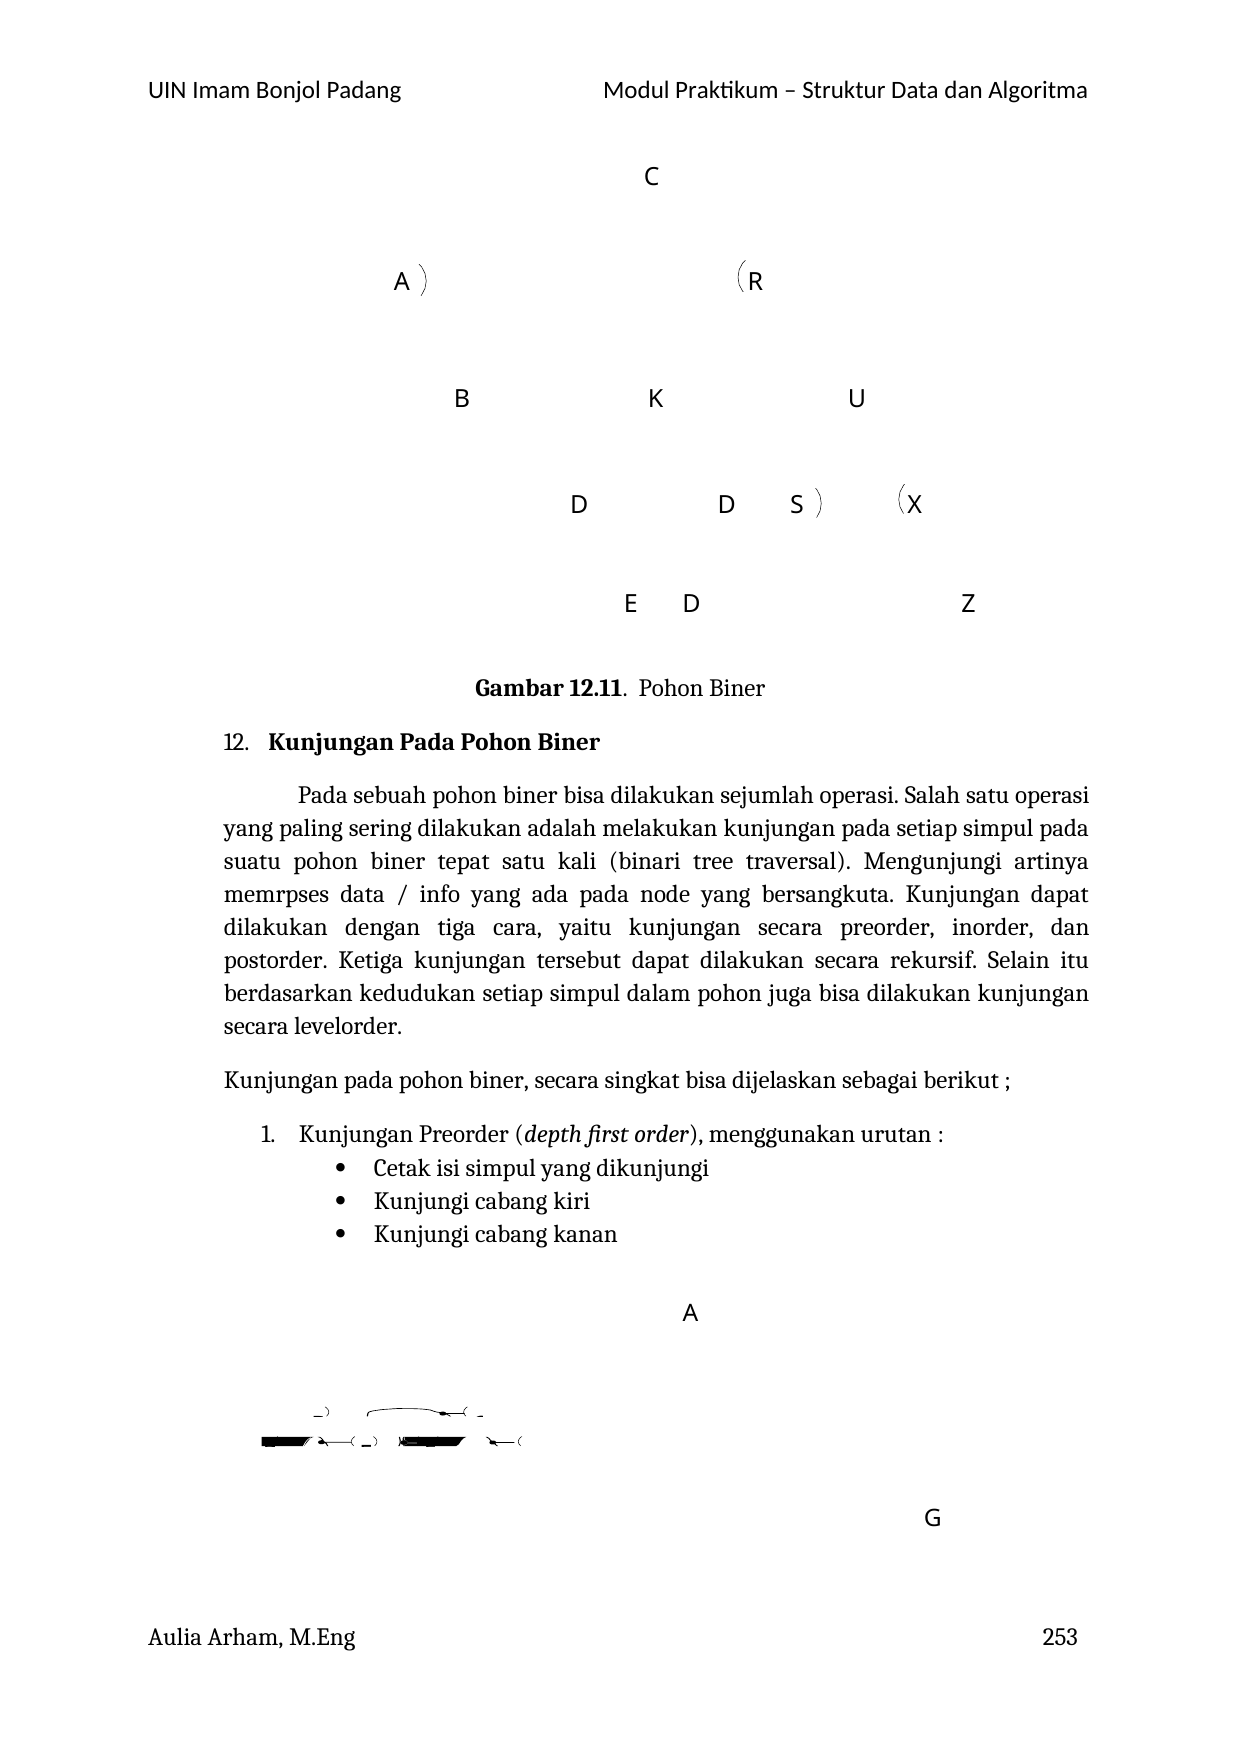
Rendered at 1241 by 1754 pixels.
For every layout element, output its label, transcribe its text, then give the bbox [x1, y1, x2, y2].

text B K U [194, 381, 1126, 415]
text E D Z [624, 585, 1126, 619]
text C [224, 158, 1020, 192]
text G [139, 1501, 941, 1534]
text Kunjungan pada pohon biner, secara singkat bisa dijelaskan sebagai berikut ; [224, 1066, 1126, 1095]
text A [255, 1296, 1126, 1328]
list Kunjungan Preorder (depth first order), menggunakan urutan : [261, 1120, 1126, 1149]
list Cetak isi simpul yang dikunjungi [336, 1153, 1126, 1182]
text A R [394, 264, 1126, 298]
list Kunjungan Pada Pohon Biner [224, 727, 1126, 756]
list Kunjungi cabang kanan [336, 1220, 1126, 1248]
list Kunjungi cabang kiri [336, 1187, 1126, 1215]
text Pada sebuah pohon biner bisa dilakukan sejumlah operasi. Salah satu operasi yang paling sering dilakukan adalah melakukan kunjungan pada setiap simpul pada suatu pohon biner tepat satu kali (binari tree traversal). Mengunjungi artinya memrpses data / info yang ada pada node yang bersangkuta. Kunjungan dapat dilakukan dengan tiga cara, yaitu kunjungan secara preorder, inorder, dan postorder. Ketiga kunjungan tersebut dapat dilakukan secara rekursif. Selain itu berdasarkan kedudukan setiap simpul dalam pohon juga bisa dilakukan kunjungan secara levelorder. [224, 781, 1090, 1041]
picture [400, 1440, 417, 1445]
text Gambar 12.11. Pohon Biner [140, 673, 1101, 702]
text D D S X [570, 486, 1126, 520]
